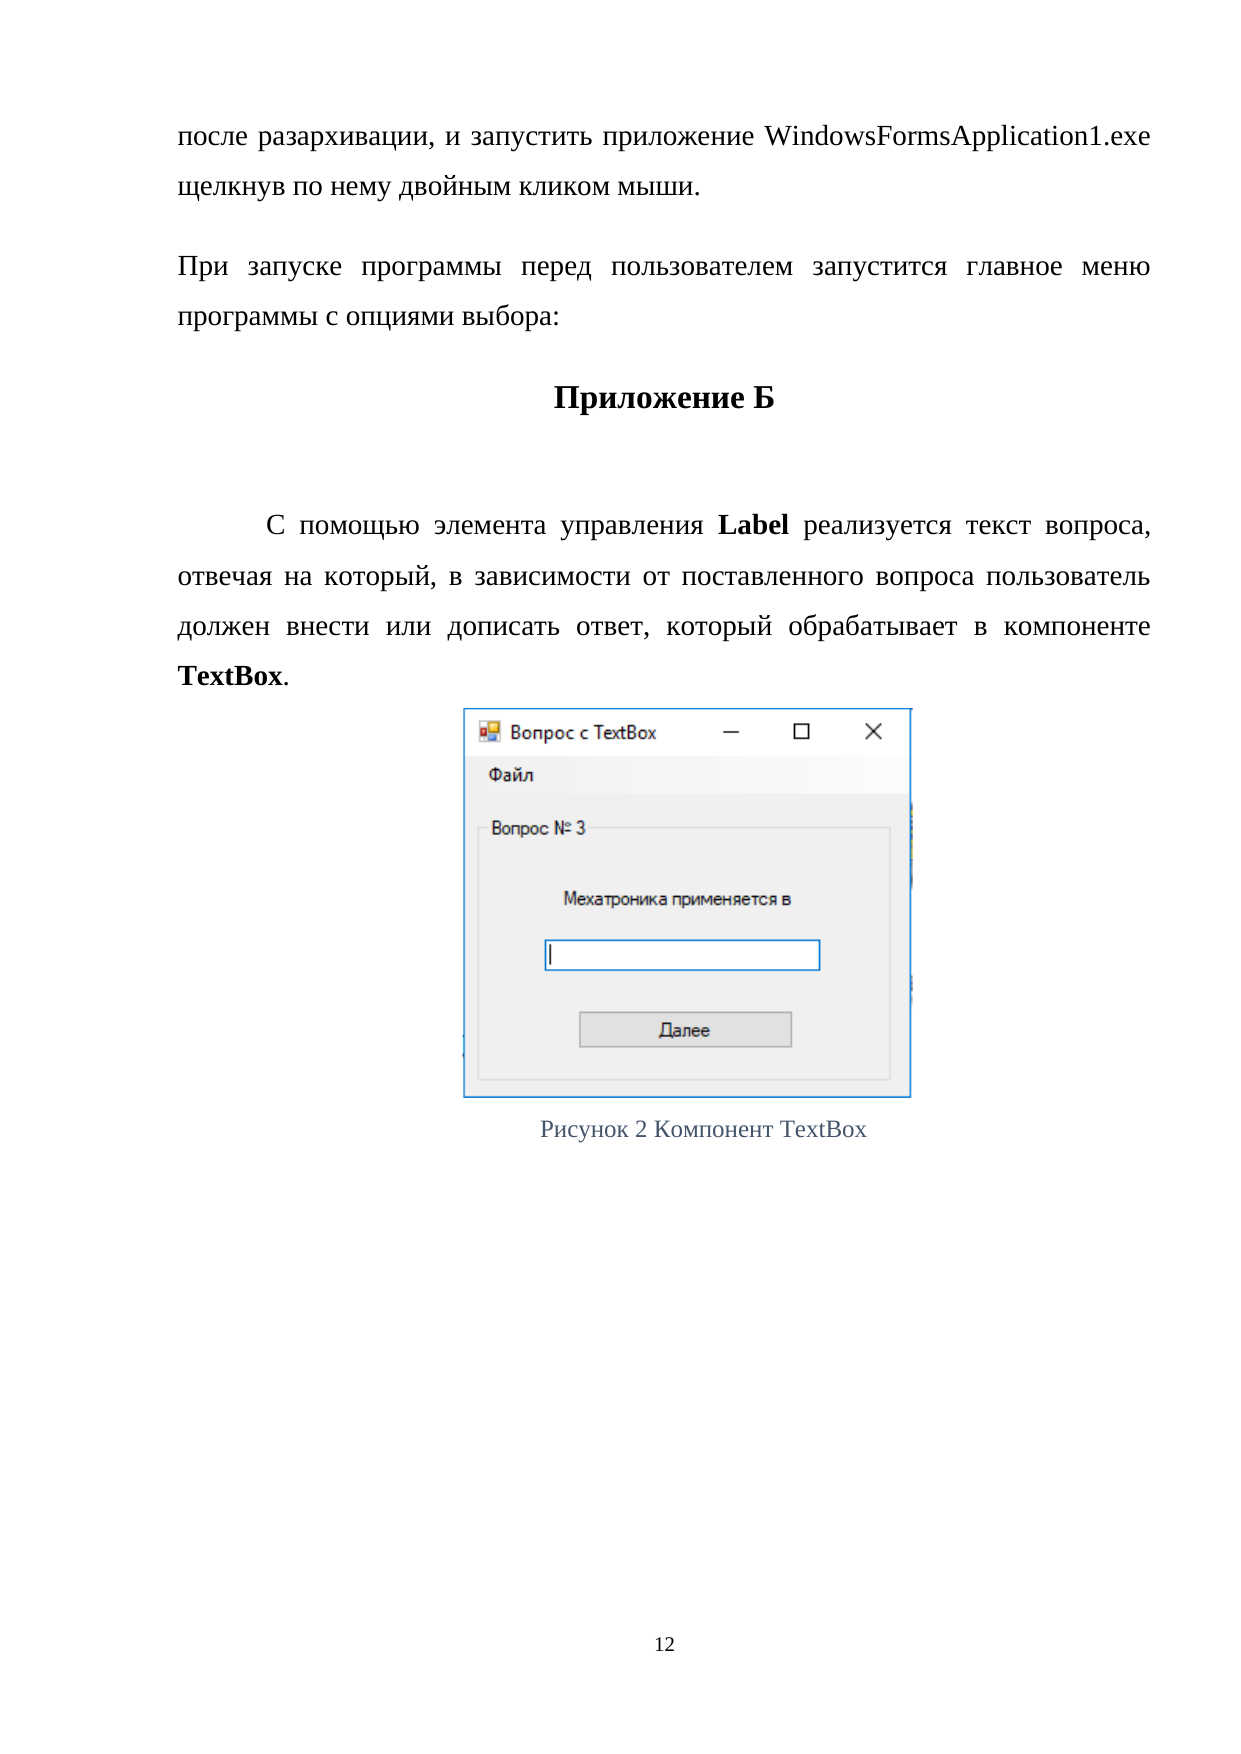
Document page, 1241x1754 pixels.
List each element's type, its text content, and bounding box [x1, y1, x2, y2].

text Рисунок 2 Компонент TextBox [177, 1114, 1152, 1143]
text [177, 118, 1152, 202]
subtitle Приложение Б [177, 378, 1152, 416]
text С помощью элемента управления Label реализуется текст вопроса, отвечая на который, в зависимости от поставленного вопроса пользователь должен внести или дописать ответ, который обрабатывает в компоненте TextBox. [177, 507, 1152, 692]
text При запуске программы перед пользователем запустится главное меню программы с опциями выбора: [177, 248, 1152, 332]
picture [462, 708, 913, 1098]
